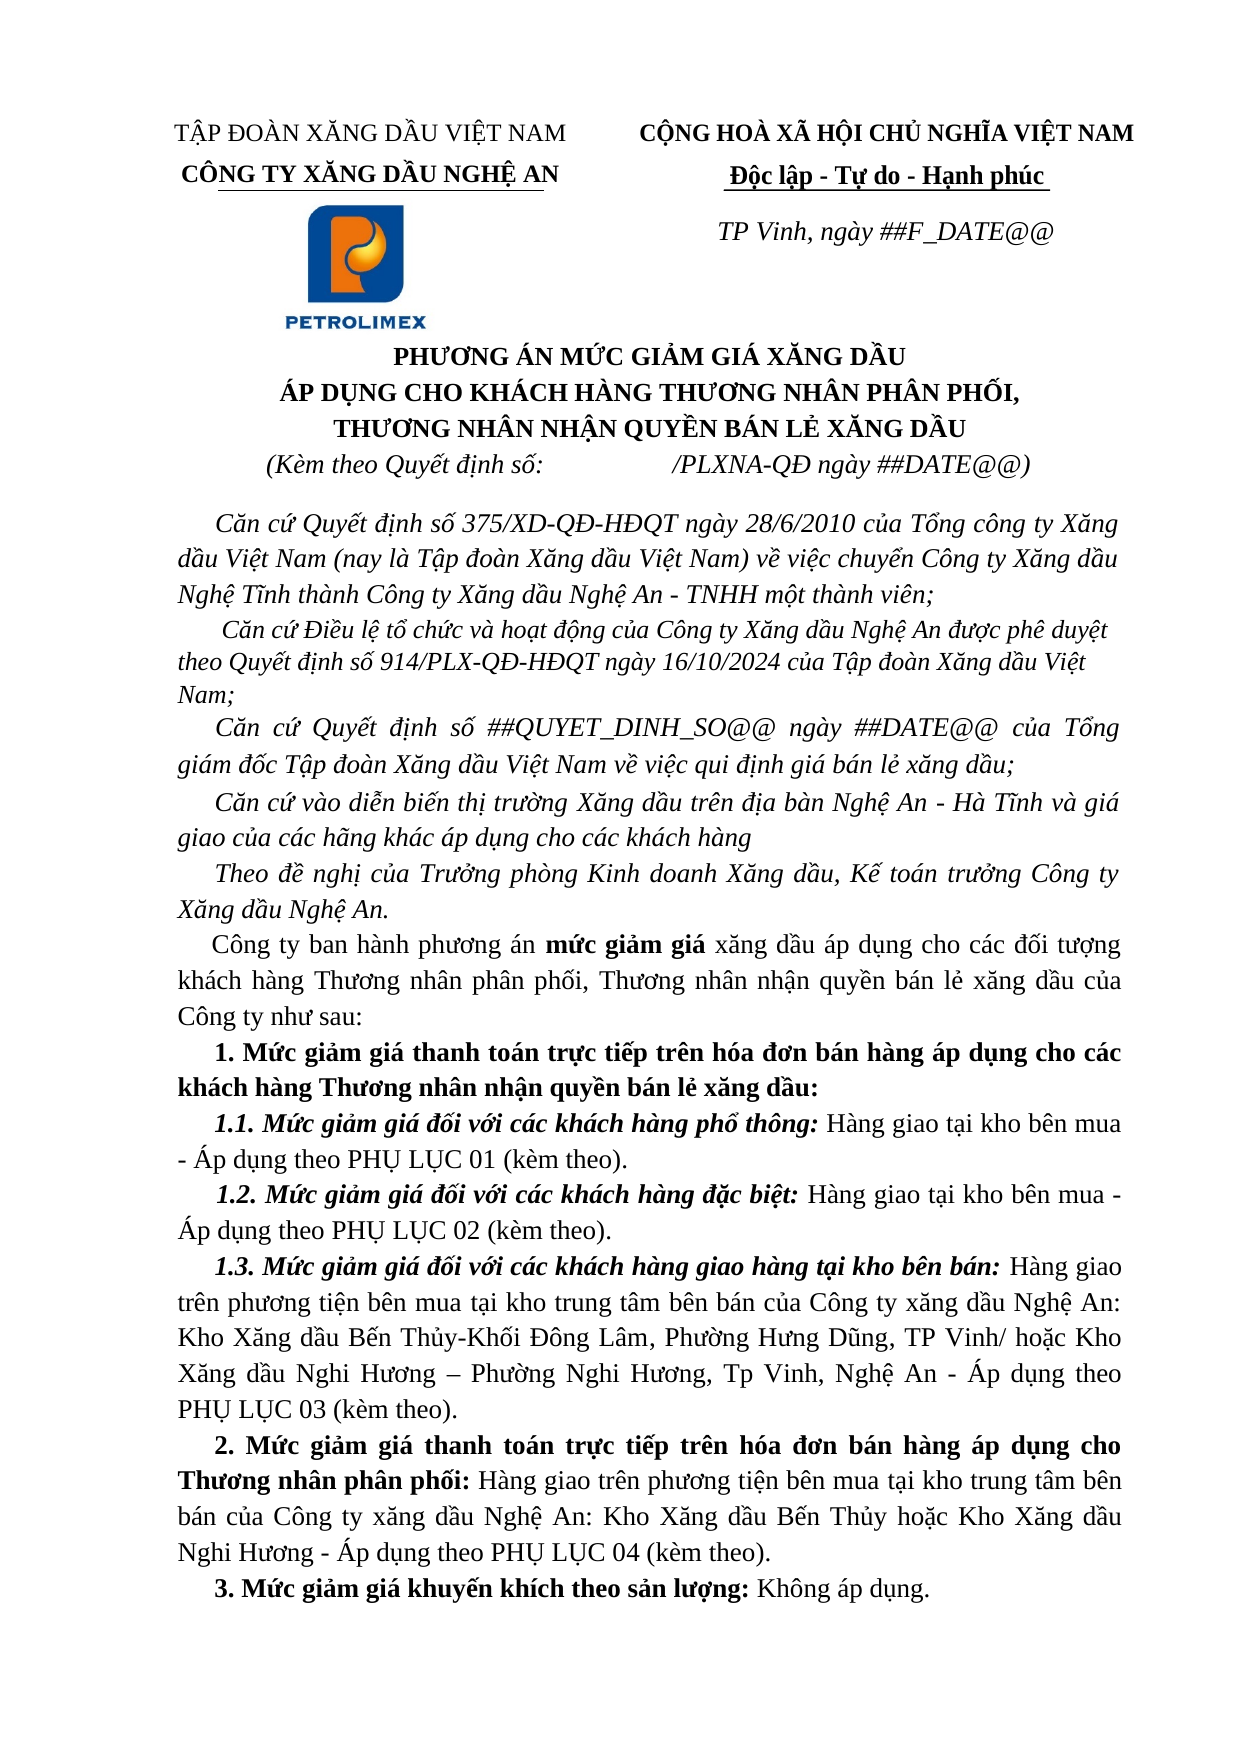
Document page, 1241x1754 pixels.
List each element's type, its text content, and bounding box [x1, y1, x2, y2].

text Căn cứ vào diễn biến thị trường Xăng dầu trên địa bàn Nghệ An - Hà Tĩnh và giá giao của các hãng khác áp dụng cho các khách hàng [177, 786, 1122, 852]
subtitle PHƯƠNG ÁN MỨC GIẢM GIÁ XĂNG DẦU [177, 341, 1122, 371]
table_cell TP Vinh, ngày ##F_DATE@@ [605, 203, 1151, 259]
text Căn cứ Quyết định số ##QUYET_DINH_SO@@ ngày ##DATE@@ của Tổng giám đốc Tập đoàn Xăng dầu Việt Nam về việc qui định giá bán lẻ xăng dầu; [177, 711, 1122, 779]
text Theo đề nghị của Trưởng phòng Kinh doanh Xăng dầu, Kế toán trưởng Công ty Xăng dầu Nghệ An. [177, 857, 1122, 924]
text 1.3. Mức giảm giá đối với các khách hàng giao hàng tại kho bên bán: Hàng giao trên phương tiện bên mua tại kho trung tâm bên bán của Công ty xăng dầu Nghệ An: Kho Xăng dầu Bến Thủy-Khối Đông Lâm, Phường Hưng Dũng, TP Vinh/ hoặc Kho Xăng dầu Nghi Hương – Phường Nghi Hương, Tp Vinh, Nghệ An - Áp dụng theo PHỤ LỤC 03 (kèm theo). [177, 1250, 1122, 1424]
table_cell [118, 203, 605, 259]
table_header TẬP ĐOÀN XĂNG DẦU VIỆT NAM [118, 118, 605, 159]
text Căn cứ Quyết định số 375/XD-QĐ-HĐQT ngày 28/6/2010 của Tổng công ty Xăng dầu Việt Nam (nay là Tập đoàn Xăng dầu Việt Nam) về việc chuyển Công ty Xăng dầu Nghệ Tĩnh thành Công ty Xăng dầu Nghệ An - TNHH một thành viên; [177, 507, 1122, 609]
text 1.1. Mức giảm giá đối với các khách hàng phổ thông: Hàng giao tại kho bên mua - Áp dụng theo PHỤ LỤC 01 (kèm theo). [177, 1107, 1122, 1174]
picture [269, 259, 439, 341]
subtitle ÁP DỤNG CHO KHÁCH HÀNG THƯƠNG NHÂN PHÂN PHỐI, [177, 377, 1122, 407]
text Căn cứ Điều lệ tổ chức và hoạt động của Công ty Xăng dầu Nghệ An được phê duyệt theo Quyết định số 914/PLX-QĐ-HĐQT ngày 16/10/2024 của Tập đoàn Xăng dầu Việt Nam; [177, 614, 1122, 709]
text 1. Mức giảm giá thanh toán trực tiếp trên hóa đơn bán hàng áp dụng cho các khách hàng Thương nhân nhận quyền bán lẻ xăng dầu: [177, 1036, 1122, 1103]
subtitle (Kèm theo Quyết định số: /PLXNA-QĐ ngày ##DATE@@) [177, 448, 1122, 480]
subtitle THƯƠNG NHÂN NHẬN QUYỀN BÁN LẺ XĂNG DẦU [177, 413, 1122, 443]
table_cell CÔNG TY XĂNG DẦU NGHỆ AN [118, 159, 605, 203]
text 1.2. Mức giảm giá đối với các khách hàng đặc biệt: Hàng giao tại kho bên mua - Áp dụng theo PHỤ LỤC 02 (kèm theo). [177, 1179, 1122, 1246]
table_cell Độc lập - Tự do - Hạnh phúc [605, 159, 1151, 203]
text 3. Mức giảm giá khuyến khích theo sản lượng: Không áp dụng. [177, 1572, 1122, 1603]
text Công ty ban hành phương án mức giảm giá xăng dầu áp dụng cho các đối tượng khách hàng Thương nhân phân phối, Thương nhân nhận quyền bán lẻ xăng dầu của Công ty như sau: [177, 928, 1122, 1031]
table_header CỘNG HOÀ XÃ HỘI CHỦ NGHĨA VIỆT NAM [605, 118, 1151, 159]
